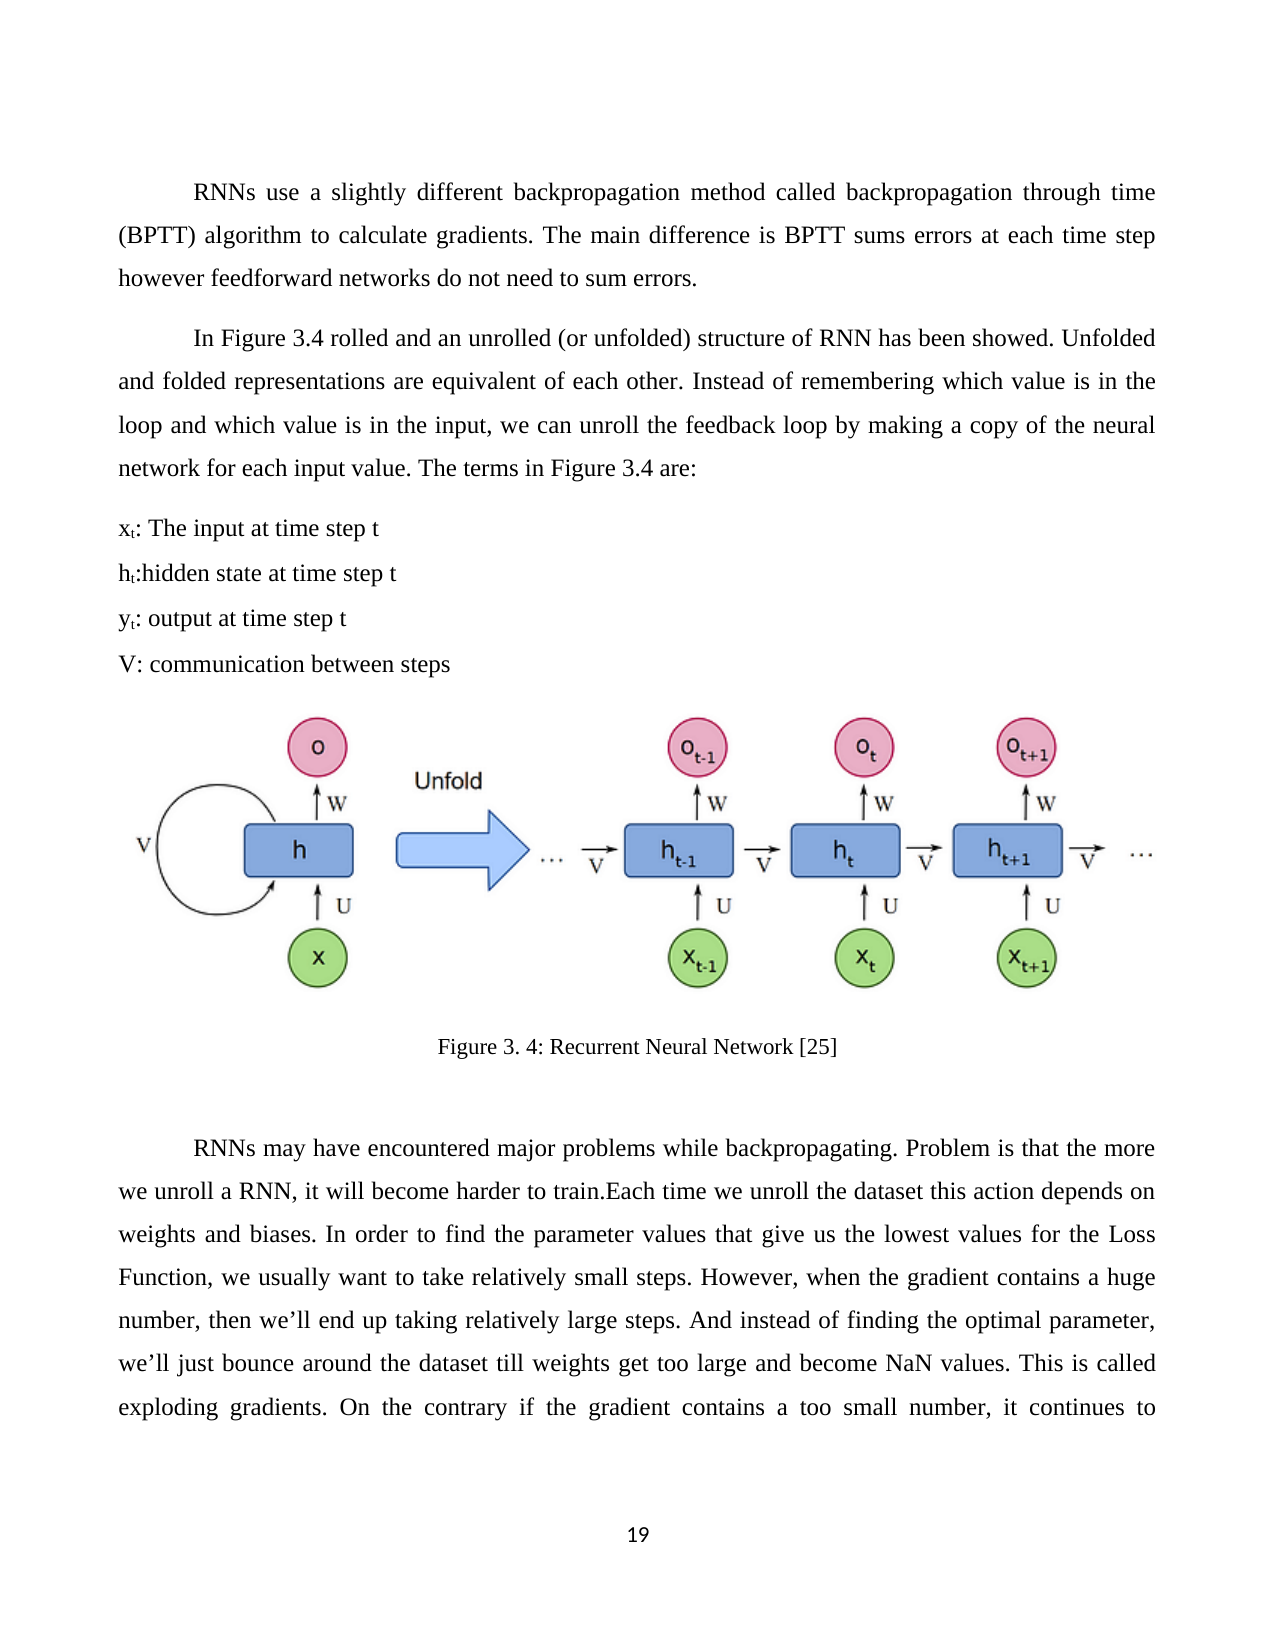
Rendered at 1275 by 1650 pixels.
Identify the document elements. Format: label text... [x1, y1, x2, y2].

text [118, 1133, 1157, 1420]
text In Figure 3.4 rolled and an unrolled (or unfolded) structure of RNN has been showed. Unfolded and folded representations are equivalent of each other. Instead of remembering which value is in the loop and which value is in the input, we can unroll the feedback loop by making a copy of the neural network for each input value. The terms in Figure 3.4 are: [118, 323, 1157, 482]
text xt: The input at time step t [118, 513, 1157, 541]
text yt: output at time step t [118, 603, 1157, 632]
text ht:hidden state at time step t [118, 558, 1157, 587]
text V: communication between steps [118, 649, 1157, 678]
picture [118, 694, 1170, 1007]
text Figure 3. 4: Recurrent Neural Network [25] [118, 1033, 1157, 1059]
text RNNs use a slightly different backpropagation method called backpropagation through time (BPTT) algorithm to calculate gradients. The main difference is BPTT sums errors at each time step however feedforward networks do not need to sum errors. [118, 177, 1157, 292]
